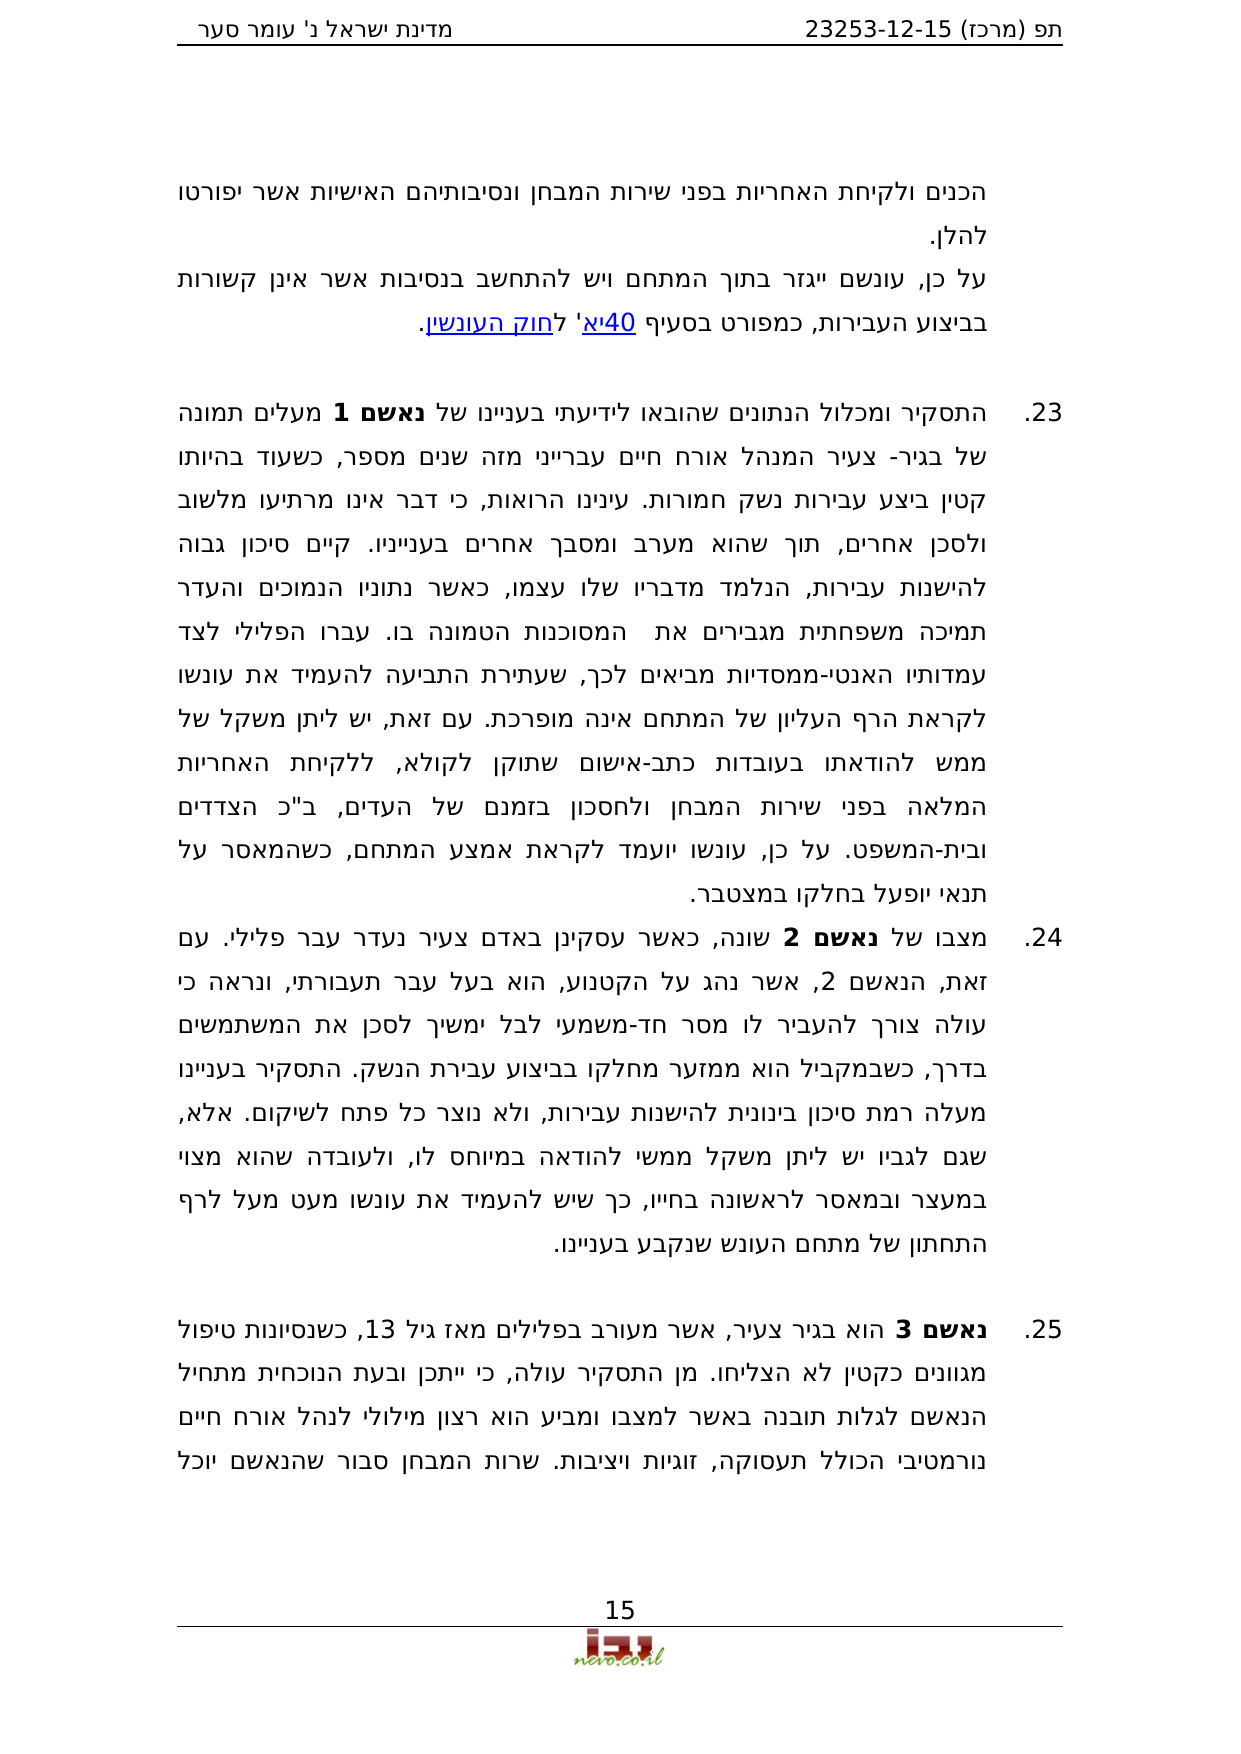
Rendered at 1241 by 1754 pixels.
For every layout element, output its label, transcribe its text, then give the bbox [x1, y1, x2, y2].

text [177, 177, 1063, 250]
text על כן, עונשם ייגזר בתוך המתחם ויש להתחשב בנסיבות אשר אינן קשורות בביצוע העבירות, כמפורט בסעיף 40יא' לחוק העונשין. [177, 265, 1063, 338]
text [177, 1315, 1063, 1475]
text 24. מצבו של נאשם 2 שונה, כאשר עסקינן באדם צעיר נעדר עבר פלילי. עם זאת, הנאשם 2, אשר נהג על הקטנוע, הוא בעל עבר תעבורתי, ונראה כי עולה צורך להעביר לו מסר חד-משמעי לבל ימשיך לסכן את המשתמשים בדרך, כשבמקביל הוא ממזער מחלקו בביצוע עבירת הנשק. התסקיר בעניינו מעלה רמת סיכון בינונית להישנות עבירות, ולא נוצר כל פתח לשיקום. אלא, שגם לגביו יש ליתן משקל ממשי להודאה במיוחס לו, ולעובדה שהוא מצוי במעצר ובמאסר לראשונה בחייו, כך שיש להעמיד את עונשו מעט מעל לרף התחתון של מתחם העונש שנקבע בעניינו. [177, 923, 1063, 1258]
text 23. התסקיר ומכלול הנתונים שהובאו לידיעתי בעניינו של נאשם 1 מעלים תמונה של בגיר- צעיר המנהל אורח חיים עברייני מזה שנים מספר, כשעוד בהיותו קטין ביצע עבירות נשק חמורות. עינינו הרואות, כי דבר אינו מרתיעו מלשוב ולסכן אחרים, תוך שהוא מערב ומסבך אחרים בענייניו. קיים סיכון גבוה להישנות עבירות, הנלמד מדבריו שלו עצמו, כאשר נתוניו הנמוכים והעדר תמיכה משפחתית מגבירים את המסוכנות הטמונה בו. עברו הפלילי לצד עמדותיו האנטי-ממסדיות מביאים לכך, שעתירת התביעה להעמיד את עונשו לקראת הרף העליון של המתחם אינה מופרכת. עם זאת, יש ליתן משקל של ממש להודאתו בעובדות כתב-אישום שתוקן לקולא, ללקיחת האחריות המלאה בפני שירות המבחן ולחסכון בזמנם של העדים, ב"כ הצדדים ובית-המשפט. על כן, עונשו יועמד לקראת אמצע המתחם, כשהמאסר על תנאי יופעל בחלקו במצטבר. [177, 398, 1063, 908]
picture [574, 1628, 666, 1667]
